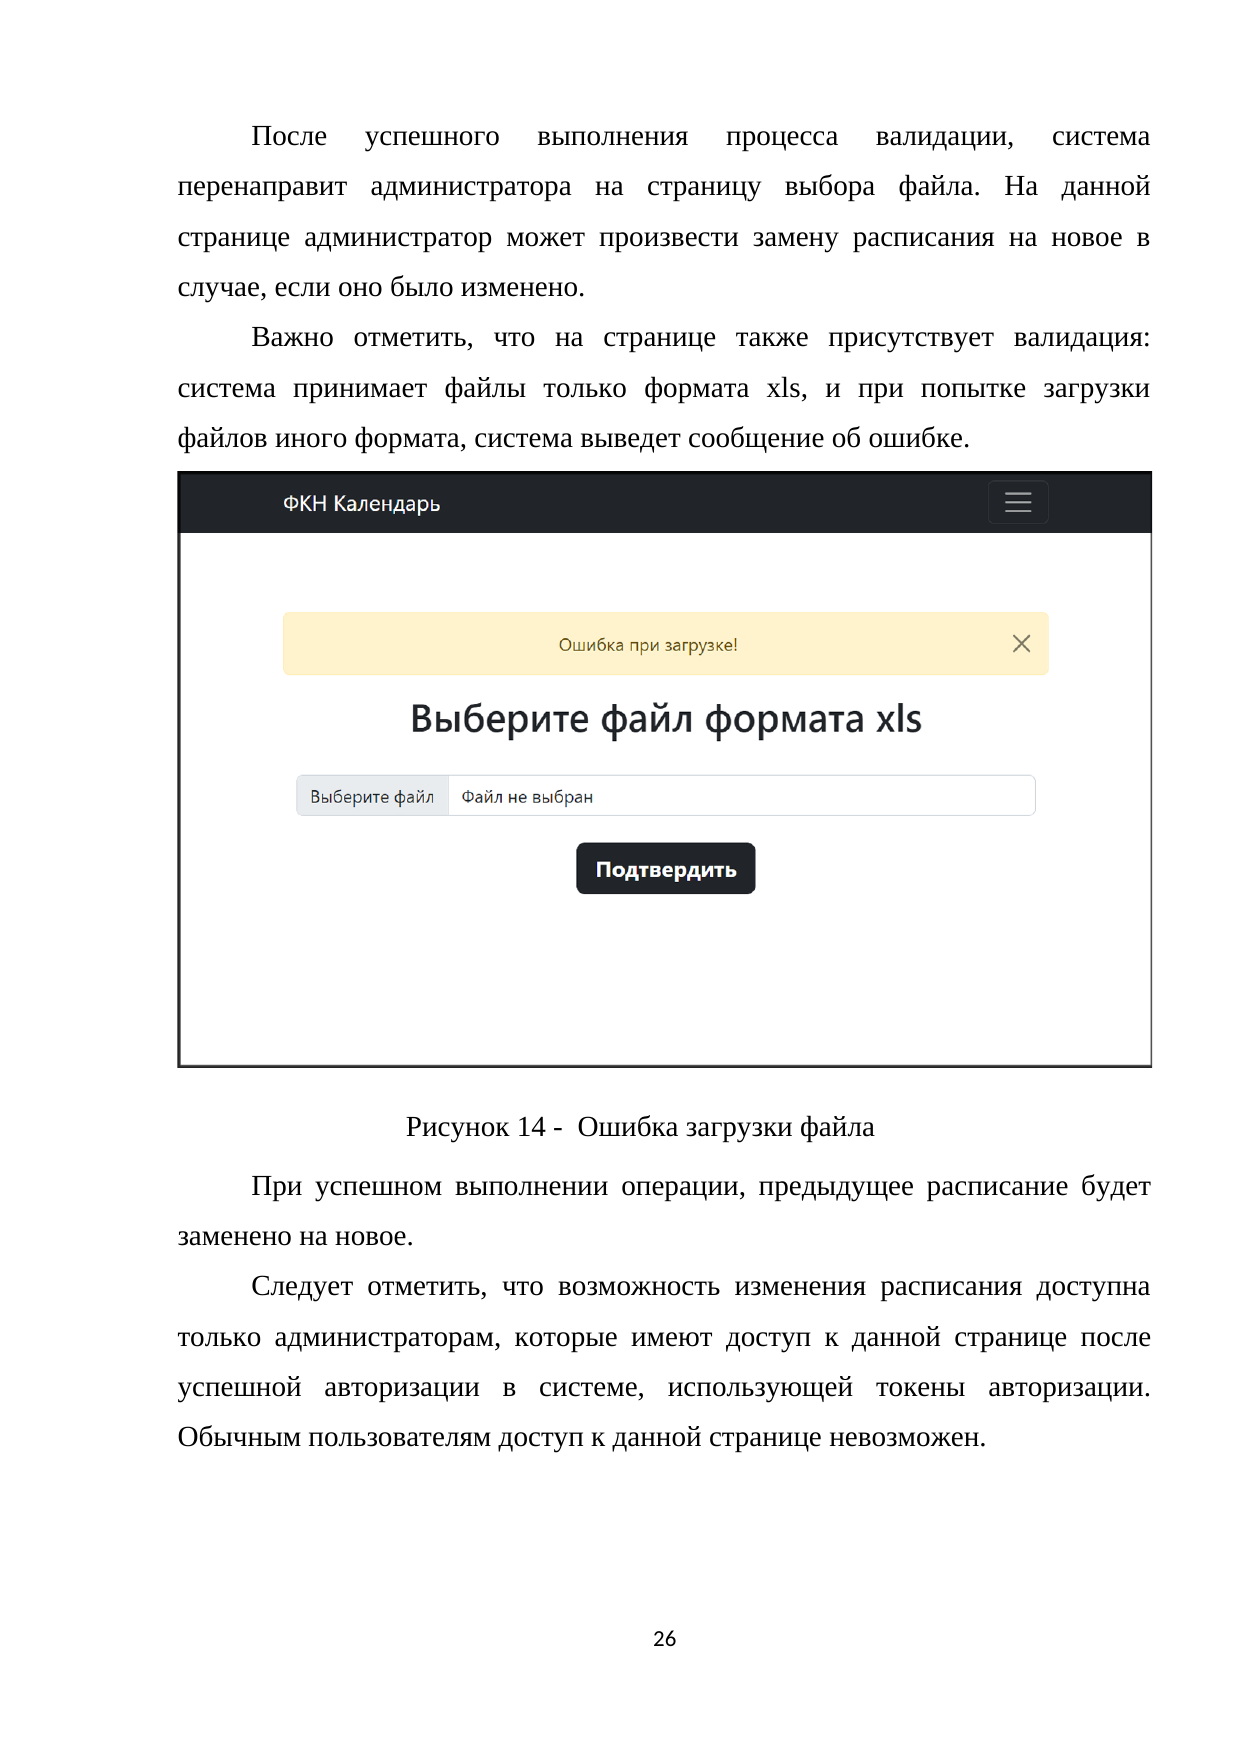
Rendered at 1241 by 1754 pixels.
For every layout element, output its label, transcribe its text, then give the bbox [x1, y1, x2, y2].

picture [177, 470, 1153, 1068]
text При успешном выполнении операции, предыдущее расписание будет заменено на новое. [177, 1168, 1152, 1252]
text Ошибка загрузки файла [215, 1109, 1152, 1143]
text После успешного выполнения процесса валидации, система перенаправит администратора на страницу выбора файла. На данной странице администратор может произвести замену расписания на новое в случае, если оно было изменено. [177, 118, 1152, 303]
text Следует отметить, что возможность изменения расписания доступна только администраторам, которые имеют доступ к данной странице после успешной авторизации в системе, использующей токены авторизации. Обычным пользователям доступ к данной странице невозможен. [177, 1268, 1152, 1453]
text Важно отметить, что на странице также присутствует валидация: система принимает файлы только формата xls, и при попытке загрузки файлов иного формата, система выведет сообщение об ошибке. [177, 319, 1152, 453]
